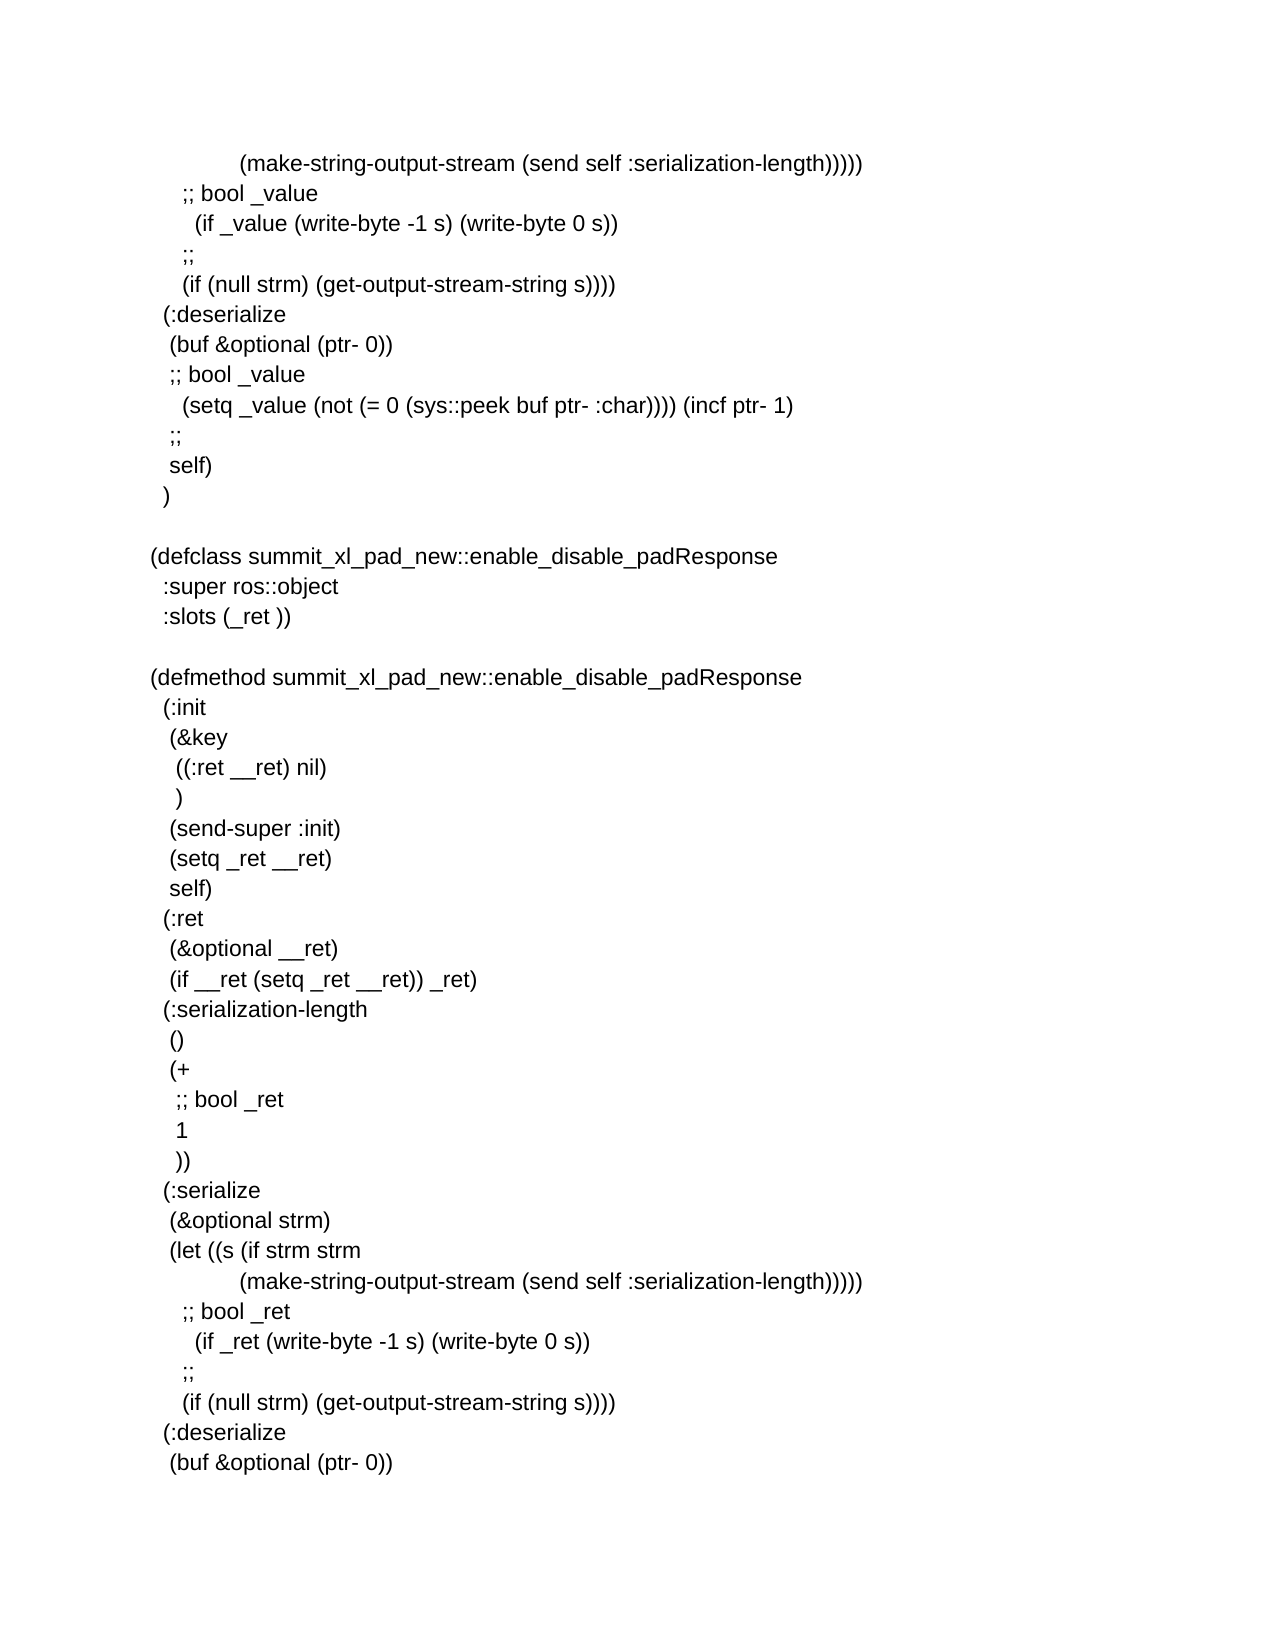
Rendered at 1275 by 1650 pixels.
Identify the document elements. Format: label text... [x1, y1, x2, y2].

text ;; bool _value [150, 361, 1125, 388]
text (make-string-output-stream (send self :serialization-length))))) [150, 150, 1125, 176]
text (+ [150, 1056, 1125, 1083]
text (:deserialize [150, 301, 1125, 327]
text self) [150, 452, 1125, 478]
text (:serialization-length [150, 996, 1125, 1022]
text () [150, 1026, 1125, 1052]
text (&key [150, 724, 1125, 750]
text (buf &optional (ptr- 0)) [150, 1449, 1125, 1475]
text ;; bool _ret [150, 1086, 1125, 1113]
text ) [150, 784, 1125, 811]
text (if (null strm) (get-output-stream-string s)))) [150, 1388, 1125, 1415]
text (:deserialize [150, 1419, 1125, 1445]
text (if (null strm) (get-output-stream-string s)))) [150, 271, 1125, 297]
text )) [150, 1147, 1125, 1173]
text (:ret [150, 905, 1125, 932]
text (setq _ret __ret) [150, 845, 1125, 871]
text (if __ret (setq _ret __ret)) _ret) [150, 966, 1125, 992]
text (defmethod summit_xl_pad_new::enable_disable_padResponse [150, 663, 1125, 690]
text ;; bool _ret [150, 1298, 1125, 1324]
text (if _ret (write-byte -1 s) (write-byte 0 s)) [150, 1328, 1125, 1354]
text (:serialize [150, 1177, 1125, 1203]
text (send-super :init) [150, 814, 1125, 841]
text ((:ret __ret) nil) [150, 754, 1125, 781]
text :super ros::object [150, 573, 1125, 599]
text ;; [150, 422, 1125, 448]
text ;; [150, 241, 1125, 267]
text (&optional strm) [150, 1207, 1125, 1234]
text :slots (_ret )) [150, 603, 1125, 629]
text (buf &optional (ptr- 0)) [150, 331, 1125, 358]
text (defclass summit_xl_pad_new::enable_disable_padResponse [150, 543, 1125, 569]
text ) [150, 482, 1125, 509]
text ;; [150, 1358, 1125, 1385]
text (&optional __ret) [150, 935, 1125, 962]
text (if _value (write-byte -1 s) (write-byte 0 s)) [150, 210, 1125, 237]
text ;; bool _value [150, 180, 1125, 207]
text (let ((s (if strm strm [150, 1237, 1125, 1264]
text (make-string-output-stream (send self :serialization-length))))) [150, 1268, 1125, 1294]
text (:init [150, 694, 1125, 720]
text self) [150, 875, 1125, 901]
text 1 [150, 1117, 1125, 1143]
text (setq _value (not (= 0 (sys::peek buf ptr- :char)))) (incf ptr- 1) [150, 392, 1125, 418]
